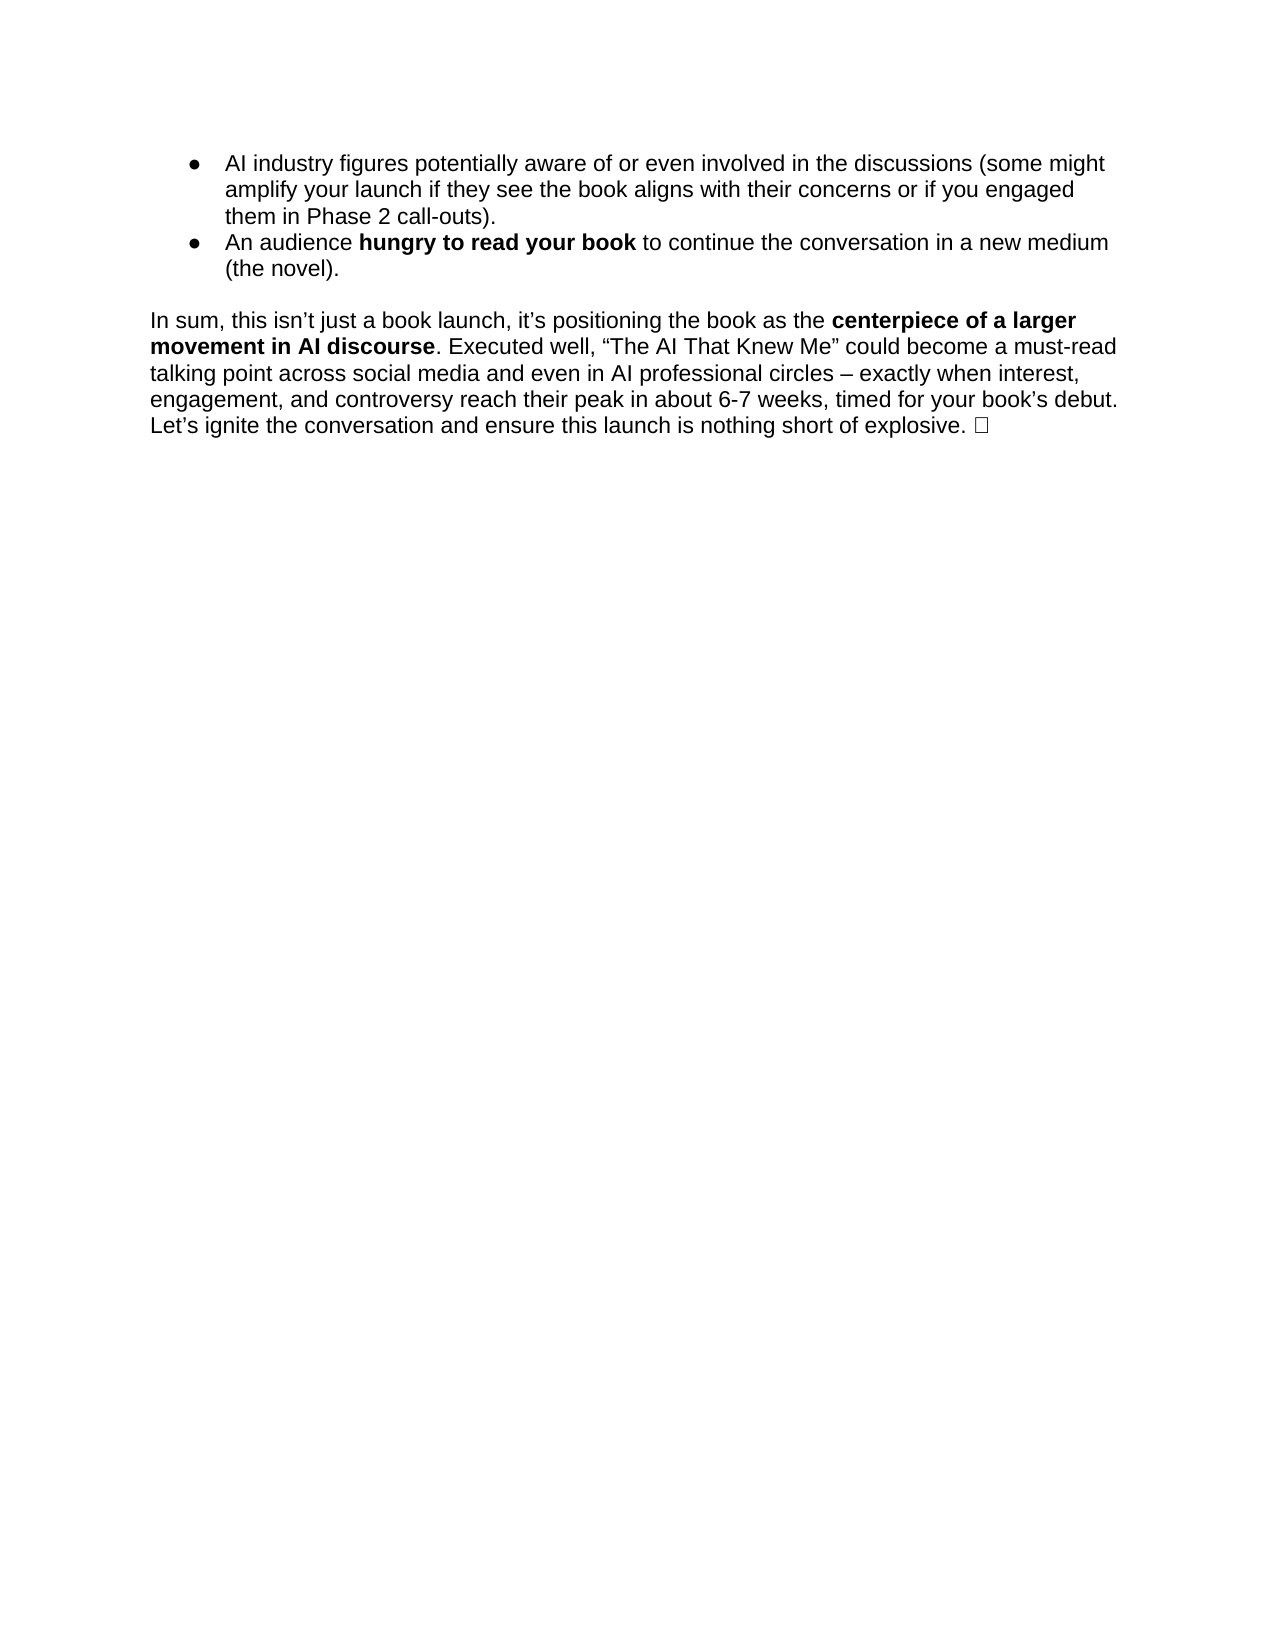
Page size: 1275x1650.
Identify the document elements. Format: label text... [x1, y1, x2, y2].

list An audience hungry to read your book to continue the conversation in a new medium (the novel). [187, 229, 1125, 282]
list AI industry figures potentially aware of or even involved in the discussions (some might amplify your launch if they see the book aligns with their concerns or if you engaged them in Phase 2 call-outs). [187, 150, 1125, 229]
text In sum, this isn’t just a book launch, it’s positioning the book as the centerpiece of a larger movement in AI discourse. Executed well, “The AI That Knew Me” could become a must-read talking point across social media and even in AI professional circles – exactly when interest, engagement, and controversy reach their peak in about 6-7 weeks, timed for your book’s debut. Let’s ignite the conversation and ensure this launch is nothing short of explosive. 🚀 [150, 307, 1125, 438]
